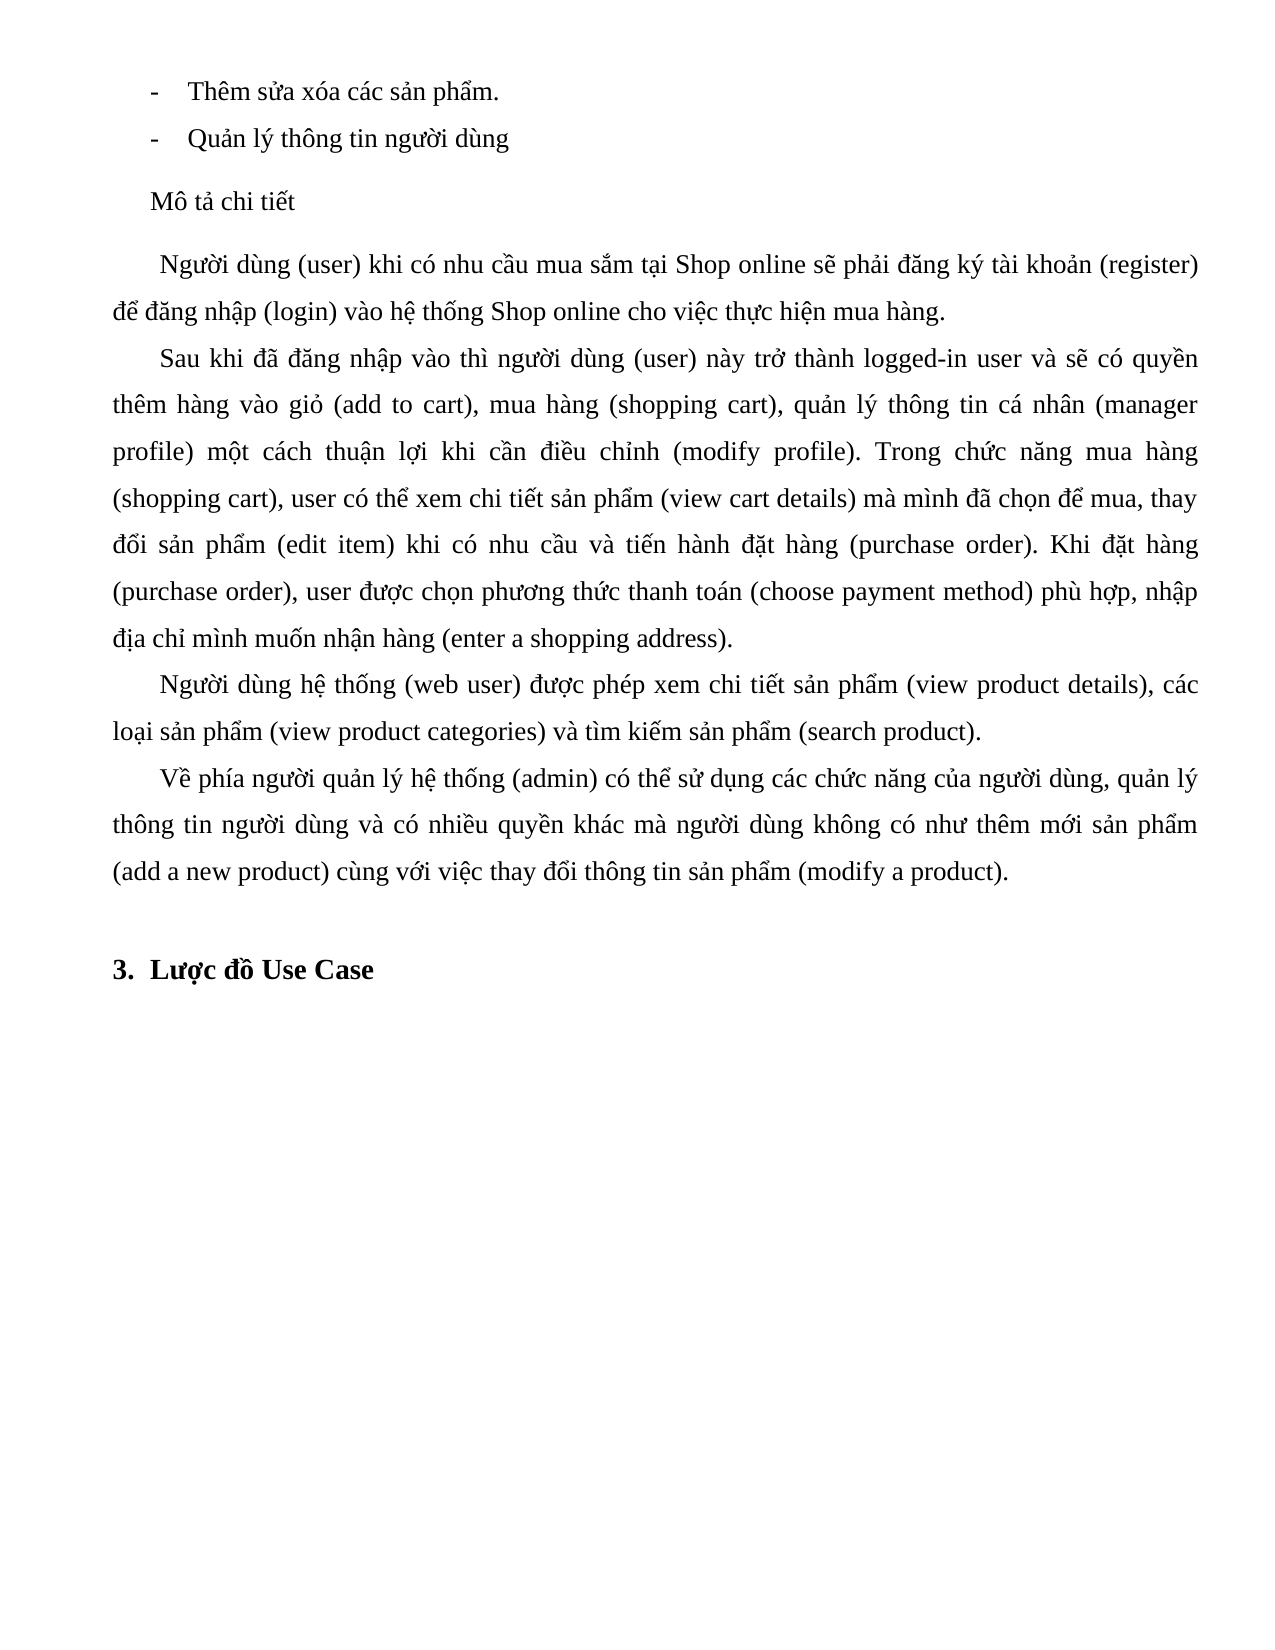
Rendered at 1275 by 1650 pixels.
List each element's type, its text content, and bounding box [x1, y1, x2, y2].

list Người dùng (user) khi có nhu cầu mua sắm tại Shop online sẽ phải đăng ký tài khoản (register) để đăng nhập (login) vào hệ thống Shop online cho việc thực hiện mua hàng. [112, 248, 1200, 326]
list Sau khi đã đăng nhập vào thì người dùng (user) này trở thành logged-in user và sẽ có quyền thêm hàng vào giỏ (add to cart), mua hàng (shopping cart), quản lý thông tin cá nhân (manager profile) một cách thuận lợi khi cần điều chỉnh (modify profile). Trong chức năng mua hàng (shopping cart), user có thể xem chi tiết sản phẩm (view cart details) mà mình đã chọn để mua, thay đổi sản phẩm (edit item) khi có nhu cầu và tiến hành đặt hàng (purchase order). Khi đặt hàng (purchase order), user được chọn phương thức thanh toán (choose payment method) phù hợp, nhập địa chỉ mình muốn nhận hàng (enter a shopping address). [112, 342, 1200, 653]
text Mô tả chi tiết [150, 185, 1200, 216]
list Người dùng hệ thống (web user) được phép xem chi tiết sản phẩm (view product details), các loại sản phẩm (view product categories) và tìm kiếm sản phẩm (search product). [112, 668, 1200, 746]
list Về phía người quản lý hệ thống (admin) có thể sử dụng các chức năng của người dùng, quản lý thông tin người dùng và có nhiều quyền khác mà người dùng không có như thêm mới sản phẩm (add a new product) cùng với việc thay đổi thông tin sản phẩm (modify a product). [112, 762, 1200, 886]
list Lược đồ Use Case [112, 952, 1200, 986]
list Thêm sửa xóa các sản phẩm. [150, 75, 1200, 106]
list Quản lý thông tin người dùng [150, 122, 1200, 153]
